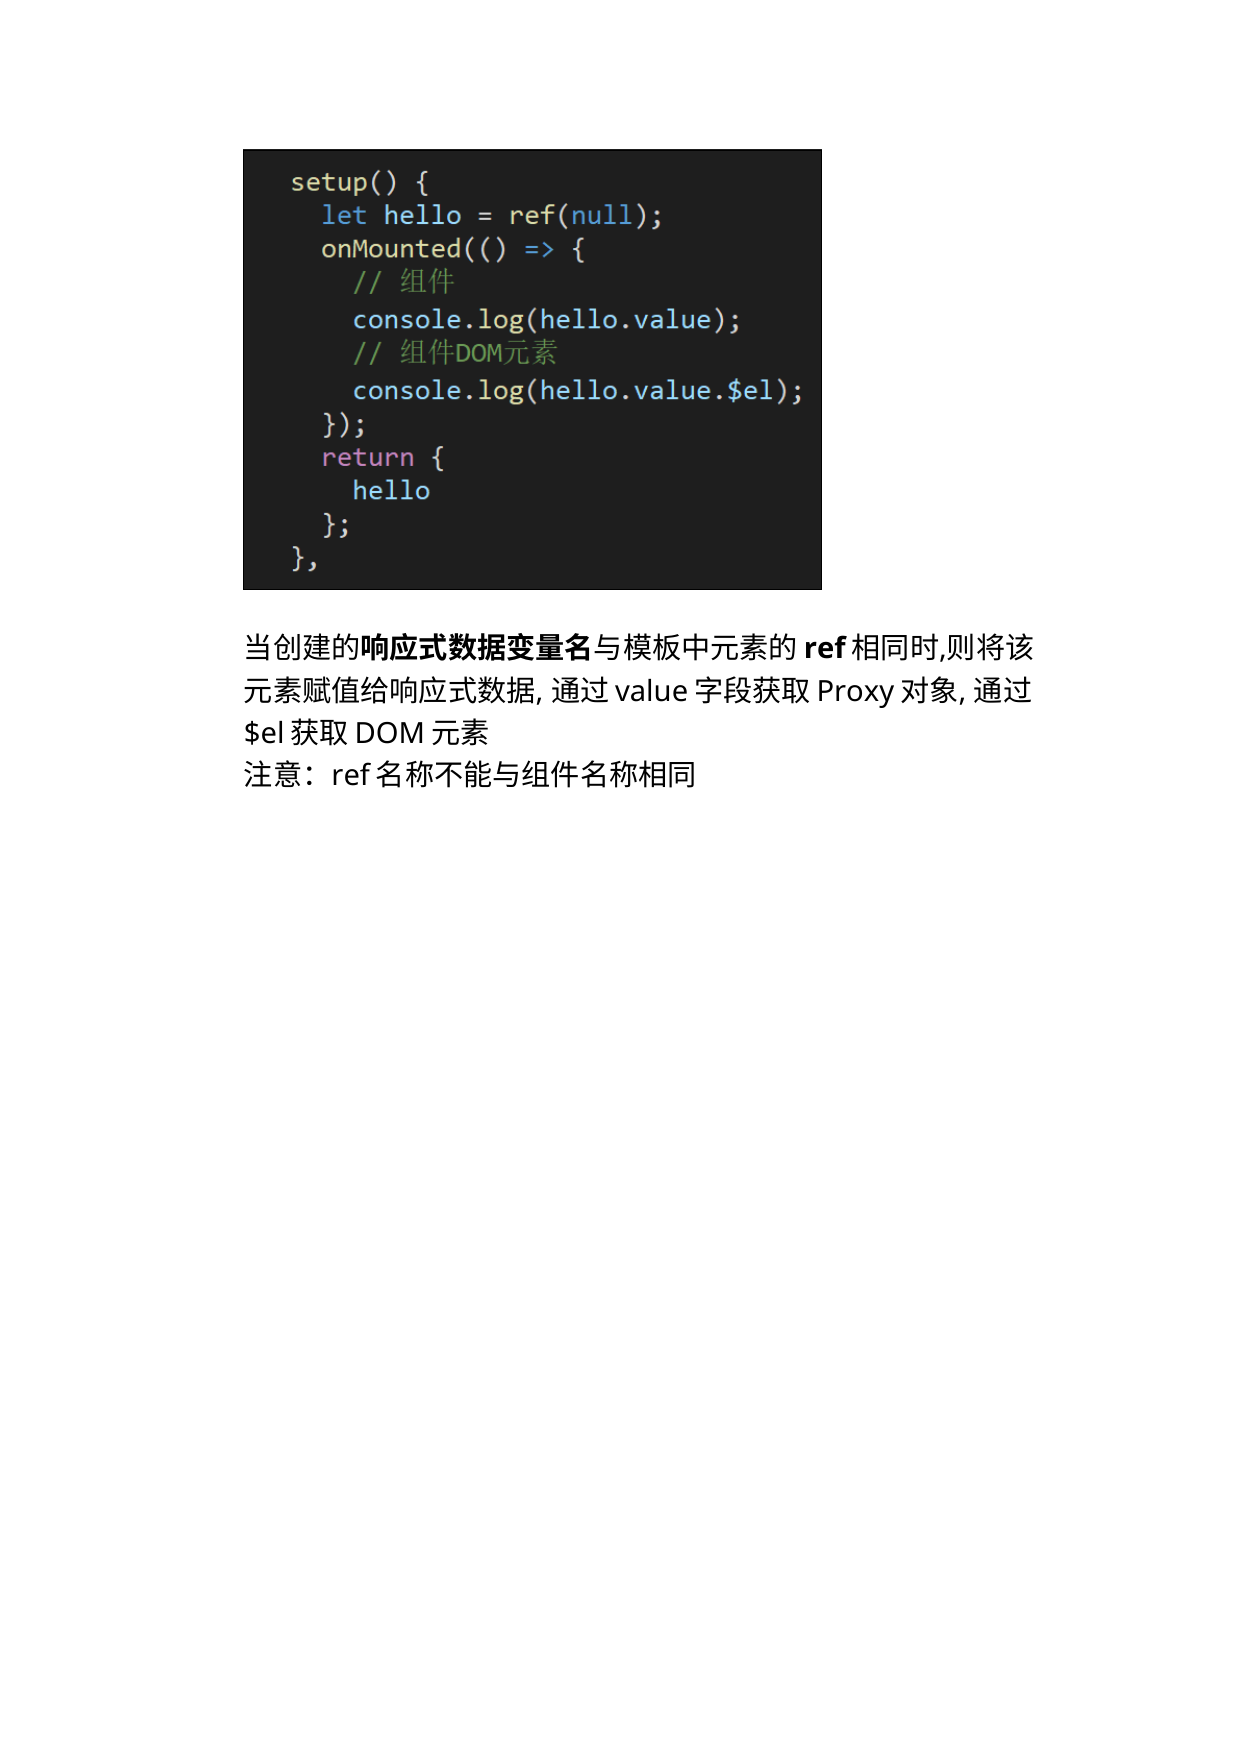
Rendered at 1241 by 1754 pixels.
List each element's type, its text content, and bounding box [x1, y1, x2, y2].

text 注意：ref名称不能与组件名称相同 [244, 752, 1053, 794]
picture [244, 151, 821, 589]
text 当创建的响应式数据变量名与模板中元素的ref相同时,则将该元素赋值给响应式数据, 通过value字段获取Proxy对象, 通过$el获取DOM元素 [244, 625, 1053, 752]
